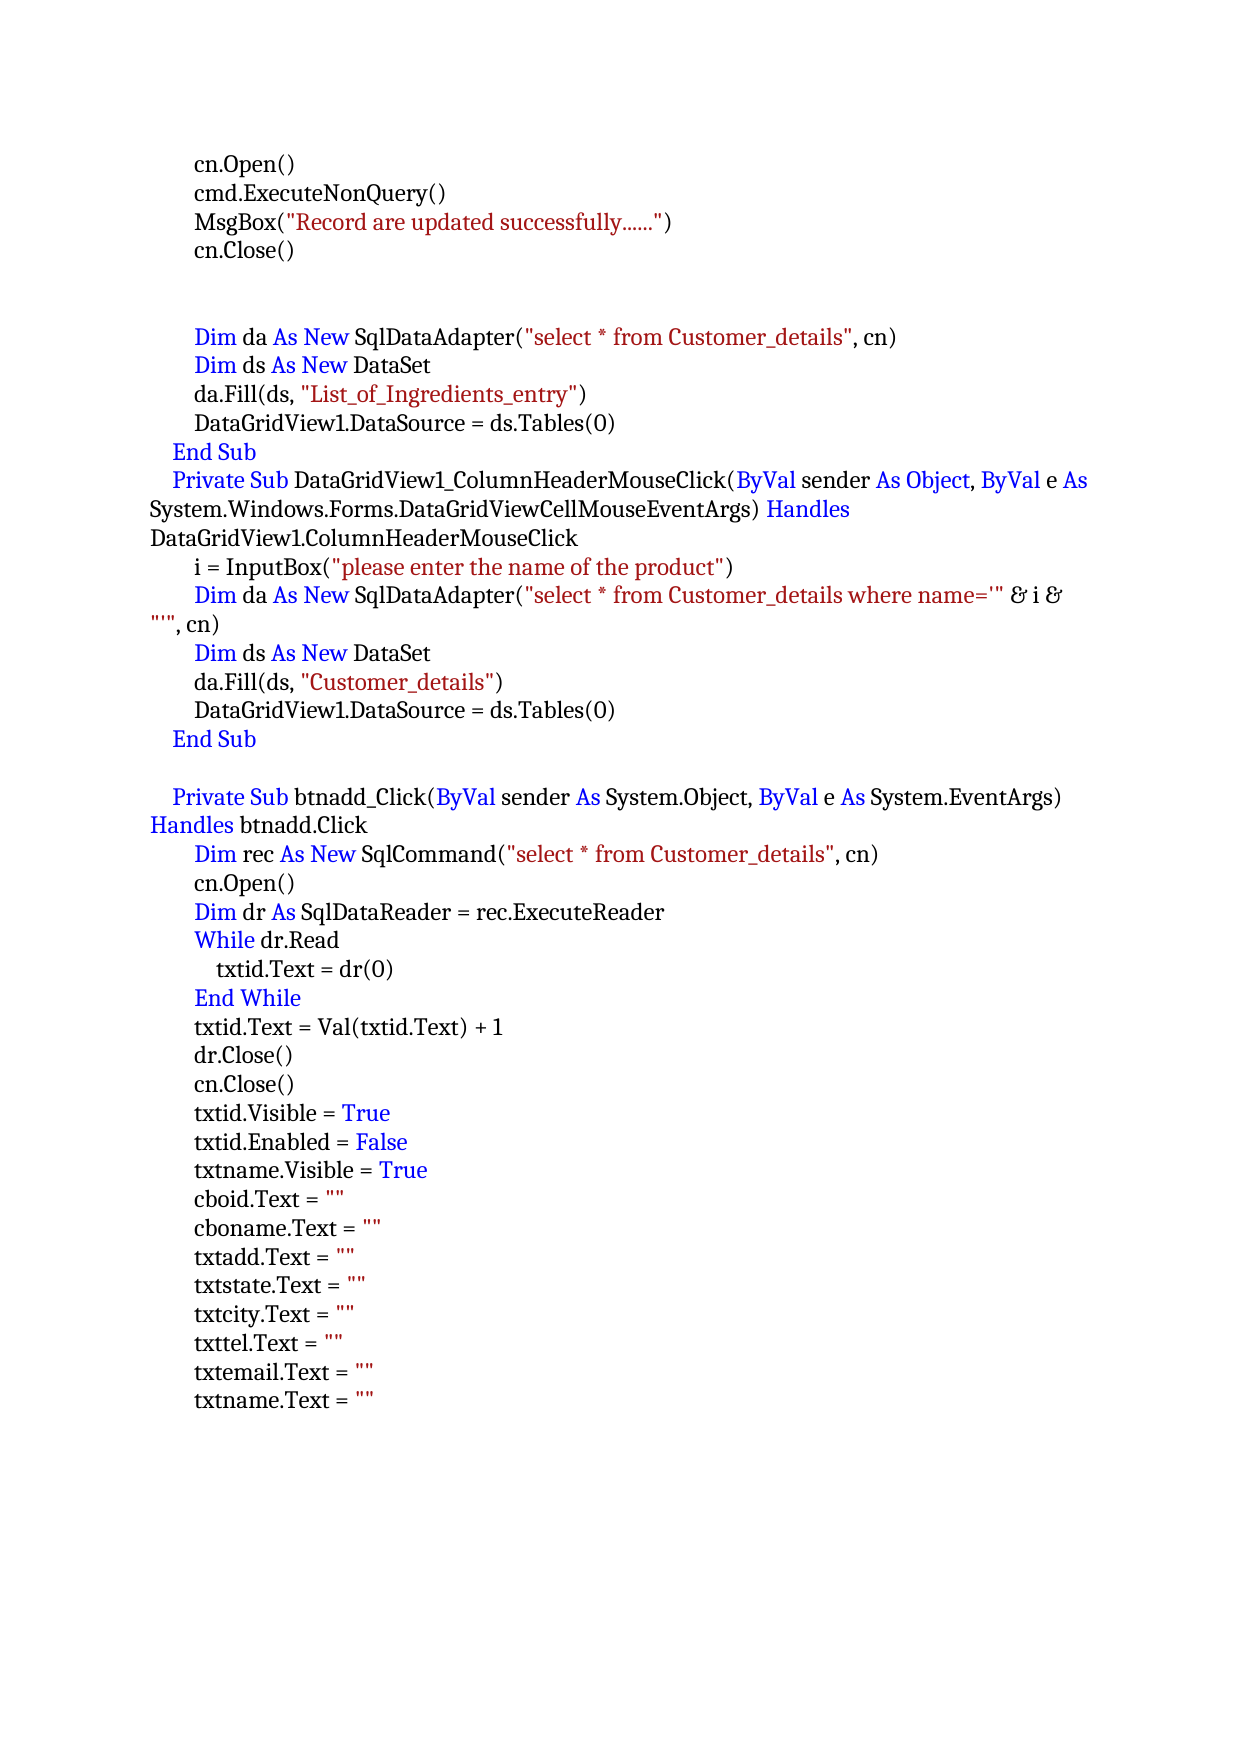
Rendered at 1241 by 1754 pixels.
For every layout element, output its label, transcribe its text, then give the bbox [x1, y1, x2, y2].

text cn.Open() [150, 869, 1090, 897]
text txtname.Text = "" [150, 1386, 1090, 1415]
text da.Fill(ds, "List_of_Ingredients_entry") [150, 380, 1090, 409]
text txtadd.Text = "" [150, 1242, 1090, 1271]
text i = InputBox("please enter the name of the product") [150, 552, 1090, 581]
text cmd.ExecuteNonQuery() [150, 179, 1090, 207]
text While dr.Read [150, 926, 1090, 955]
text Private Sub DataGridView1_ColumnHeaderMouseClick(ByVal sender As Object, ByVal e As System.Windows.Forms.DataGridViewCellMouseEventArgs) Handles DataGridView1.ColumnHeaderMouseClick [150, 466, 1090, 552]
text Dim da As New SqlDataAdapter("select * from Customer_details", cn) [150, 322, 1090, 351]
text DataGridView1.DataSource = ds.Tables(0) [150, 696, 1090, 725]
text Dim da As New SqlDataAdapter("select * from Customer_details where name='" & i & "'", cn) [150, 581, 1090, 639]
text Dim rec As New SqlCommand("select * from Customer_details", cn) [150, 840, 1090, 869]
text End While [150, 984, 1090, 1012]
text MsgBox("Record are updated successfully......") [150, 207, 1090, 236]
text txtcity.Text = "" [150, 1300, 1090, 1329]
text Dim ds As New DataSet [150, 351, 1090, 380]
text cboname.Text = "" [150, 1214, 1090, 1242]
text cboid.Text = "" [150, 1185, 1090, 1214]
text Dim ds As New DataSet [150, 639, 1090, 667]
text cn.Open() [150, 150, 1090, 179]
text End Sub [150, 725, 1090, 754]
text txtid.Text = Val(txtid.Text) + 1 [150, 1012, 1090, 1041]
text txttel.Text = "" [150, 1329, 1090, 1357]
text cn.Close() [150, 236, 1090, 265]
text txtid.Enabled = False [150, 1127, 1090, 1156]
text dr.Close() [150, 1041, 1090, 1070]
text txtid.Visible = True [150, 1099, 1090, 1127]
text txtstate.Text = "" [150, 1271, 1090, 1300]
text cn.Close() [150, 1070, 1090, 1099]
text End Sub [150, 437, 1090, 466]
text Dim dr As SqlDataReader = rec.ExecuteReader [150, 897, 1090, 926]
text da.Fill(ds, "Customer_details") [150, 667, 1090, 696]
text DataGridView1.DataSource = ds.Tables(0) [150, 409, 1090, 437]
text Private Sub btnadd_Click(ByVal sender As System.Object, ByVal e As System.EventArgs) Handles btnadd.Click [150, 782, 1090, 840]
text txtname.Visible = True [150, 1156, 1090, 1185]
text txtemail.Text = "" [150, 1357, 1090, 1386]
text txtid.Text = dr(0) [150, 955, 1090, 984]
